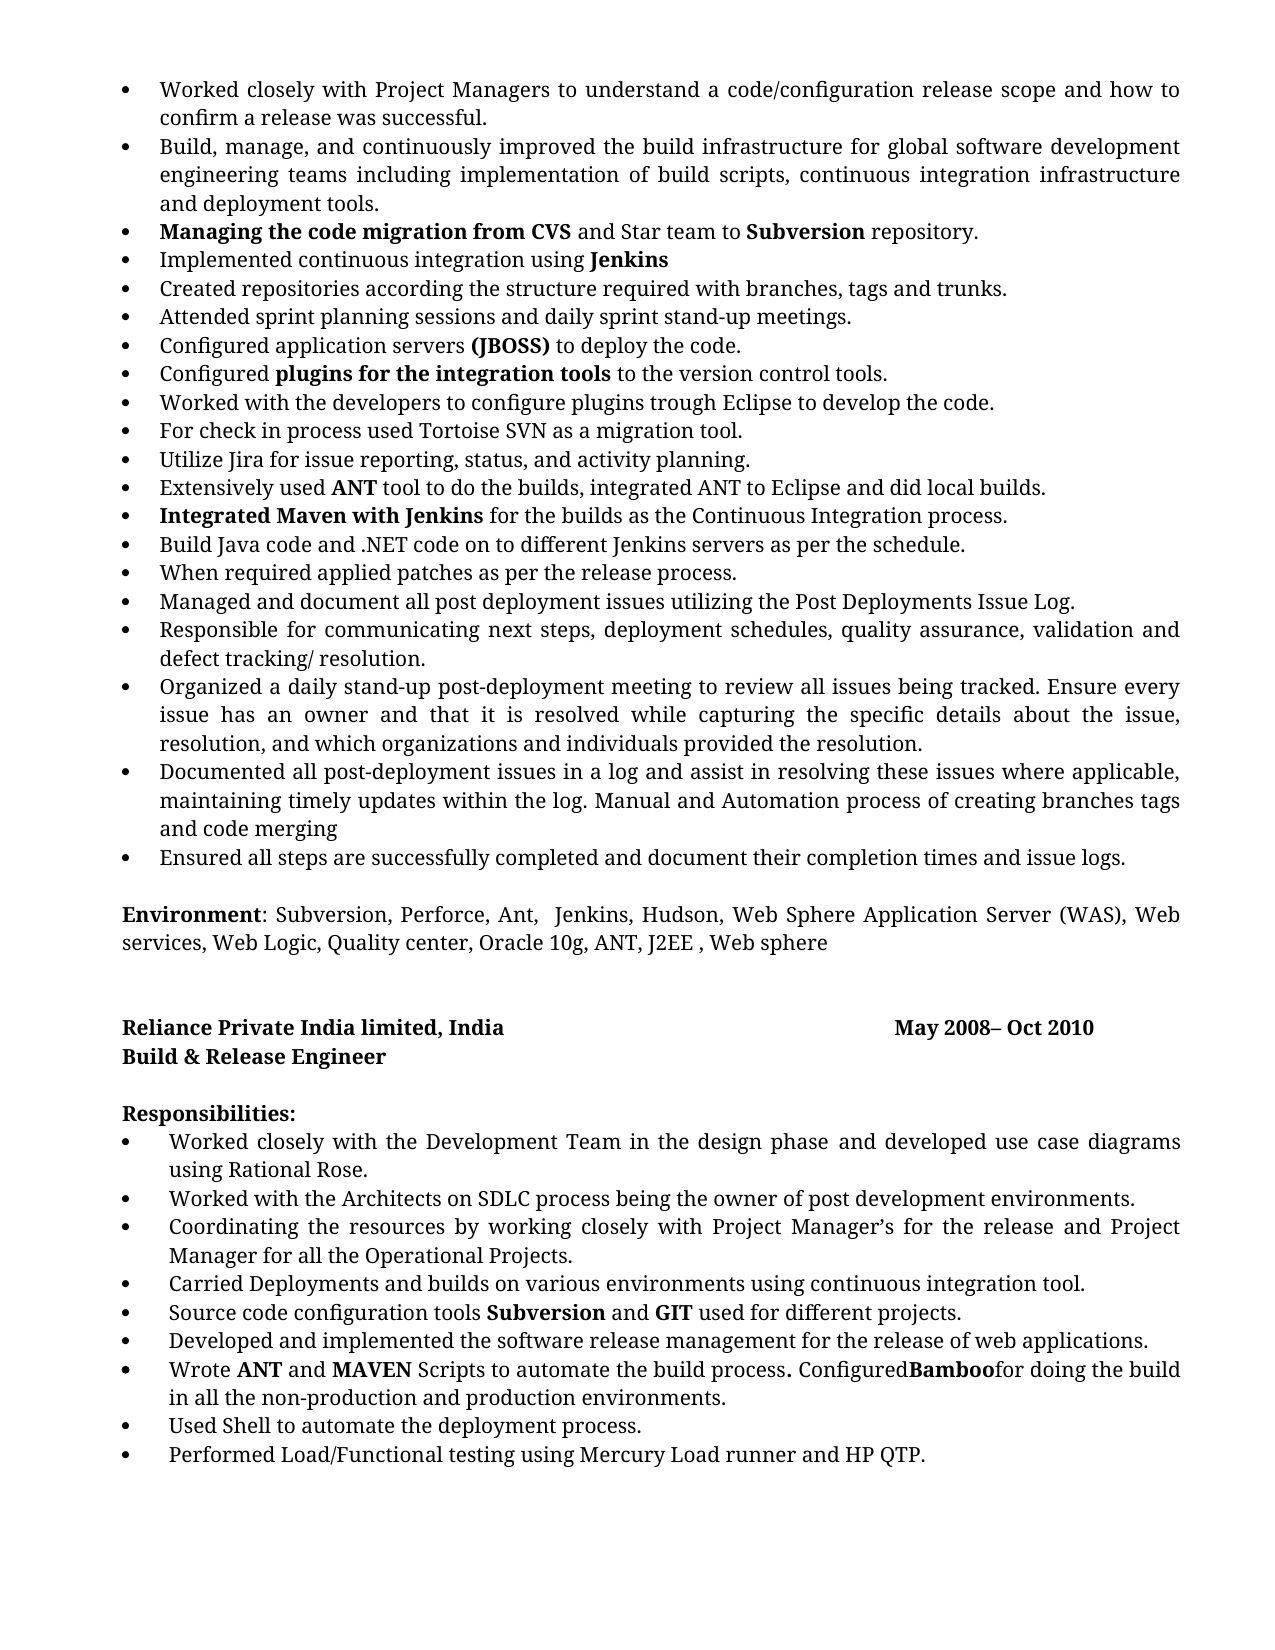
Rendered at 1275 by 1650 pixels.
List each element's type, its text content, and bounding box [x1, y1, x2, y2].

list Worked with the developers to configure plugins trough Eclipse to develop the code. [122, 388, 1181, 416]
list Created repositories according the structure required with branches, tags and trunks. [122, 274, 1181, 302]
list Managed and document all post deployment issues utilizing the Post Deployments Issue Log. [122, 587, 1181, 615]
list Build, manage, and continuously improved the build infrastructure for global software development engineering teams including implementation of build scripts, continuous integration infrastructure and deployment tools. [122, 132, 1181, 217]
list Performed Load/Functional testing using Mercury Load runner and HP QTP. [122, 1440, 1181, 1468]
text Environment: Subversion, Perforce, Ant, Jenkins, Hudson, Web Sphere Application Server (WAS), Web services, Web Logic, Quality center, Oracle 10g, ANT, J2EE , Web sphere [122, 900, 1181, 957]
list Build Java code and .NET code on to different Jenkins servers as per the schedule. [122, 530, 1181, 558]
list Carried Deployments and builds on various environments using continuous integration tool. [122, 1269, 1181, 1298]
list Extensively used ANT tool to do the builds, integrated ANT to Eclipse and did local builds. [122, 473, 1181, 502]
list Coordinating the resources by working closely with Project Manager’s for the release and Project Manager for all the Operational Projects. [122, 1212, 1181, 1269]
list Developed and implemented the software release management for the release of web applications. [122, 1326, 1181, 1355]
list Configured application servers (JBOSS) to deploy the code. [122, 331, 1181, 359]
list Ensured all steps are successfully completed and document their completion times and issue logs. [122, 843, 1181, 871]
list When required applied patches as per the release process. [122, 558, 1181, 587]
list Wrote ANT and MAVEN Scripts to automate the build process. ConfiguredBamboofor doing the build in all the non-production and production environments. [122, 1355, 1181, 1412]
list Responsible for communicating next steps, deployment schedules, quality assurance, validation and defect tracking/ resolution. [122, 615, 1181, 672]
text Build & Release Engineer [122, 1042, 1181, 1070]
list Used Shell to automate the deployment process. [122, 1412, 1181, 1440]
list Configured plugins for the integration tools to the version control tools. [122, 359, 1181, 388]
text Reliance Private India limited, India May 2008– Oct 2010 [122, 1013, 1181, 1042]
list Organized a daily stand-up post-deployment meeting to review all issues being tracked. Ensure every issue has an owner and that it is resolved while capturing the specific details about the issue, resolution, and which organizations and individuals provided the resolution. [122, 672, 1181, 757]
list Source code configuration tools Subversion and GIT used for different projects. [122, 1298, 1181, 1326]
list Worked closely with the Development Team in the design phase and developed use case diagrams using Rational Rose. [122, 1127, 1181, 1184]
list Managing the code migration from CVS and Star team to Subversion repository. [122, 217, 1181, 246]
list Worked closely with Project Managers to understand a code/configuration release scope and how to confirm a release was successful. [122, 75, 1181, 132]
list Implemented continuous integration using Jenkins [122, 246, 1181, 274]
list For check in process used Tortoise SVN as a migration tool. [122, 416, 1181, 445]
list Integrated Maven with Jenkins for the builds as the Continuous Integration process. [122, 502, 1181, 530]
text Responsibilities: [122, 1099, 1181, 1127]
list Worked with the Architects on SDLC process being the owner of post development environments. [122, 1184, 1181, 1212]
list Utilize Jira for issue reporting, status, and activity planning. [122, 445, 1181, 473]
list Attended sprint planning sessions and daily sprint stand-up meetings. [122, 302, 1181, 331]
list Documented all post-deployment issues in a log and assist in resolving these issues where applicable, maintaining timely updates within the log. Manual and Automation process of creating branches tags and code merging [122, 757, 1181, 843]
